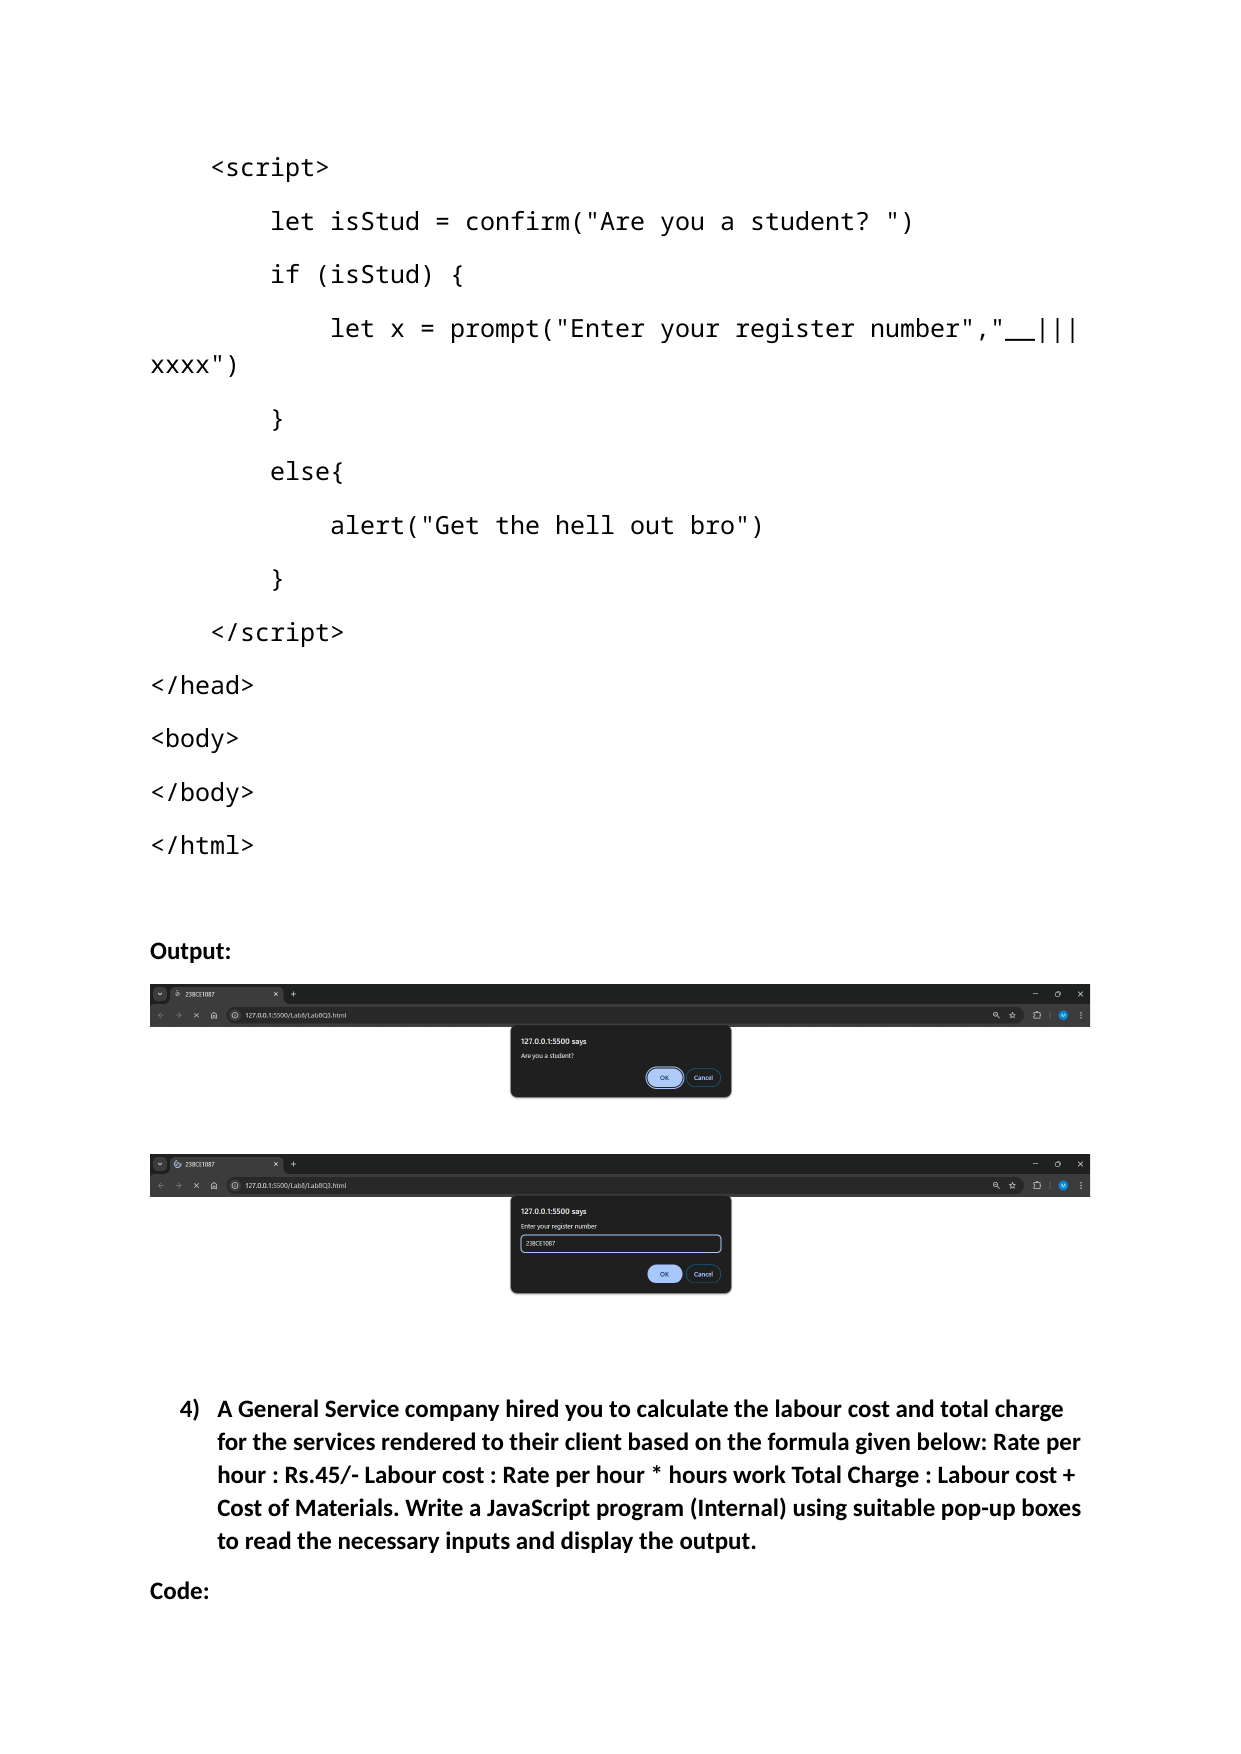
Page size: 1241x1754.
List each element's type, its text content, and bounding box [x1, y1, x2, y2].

text } [150, 561, 1090, 595]
text <body> [150, 721, 1090, 755]
text </script> [150, 614, 1090, 648]
picture [150, 1154, 1091, 1326]
text </head> [150, 668, 1090, 702]
text <script> [150, 150, 1090, 184]
text if (isStud) { [150, 257, 1090, 291]
text let isStud = confirm("Are you a student? ") [150, 203, 1090, 237]
text } [150, 401, 1090, 434]
text let x = prompt("Enter your register number","__|||xxxx") [150, 310, 1090, 381]
text </html> [150, 828, 1090, 862]
picture [150, 984, 1091, 1136]
list A General Service company hired you to calculate the labour cost and total charge for the services rendered to their client based on the formula given below: Rate per hour : Rs.45/- Labour cost : Rate per hour * hours work Total Charge : Labour cost + Cost of Materials. Write a JavaScript program (Internal) using suitable pop-up boxes to read the necessary inputs and display the output. [179, 1394, 1090, 1556]
text alert("Get the hell out bro") [150, 507, 1090, 541]
text </body> [150, 774, 1090, 809]
text else{ [150, 454, 1090, 488]
text Code: [150, 1575, 1090, 1605]
text Output: [150, 935, 1090, 965]
